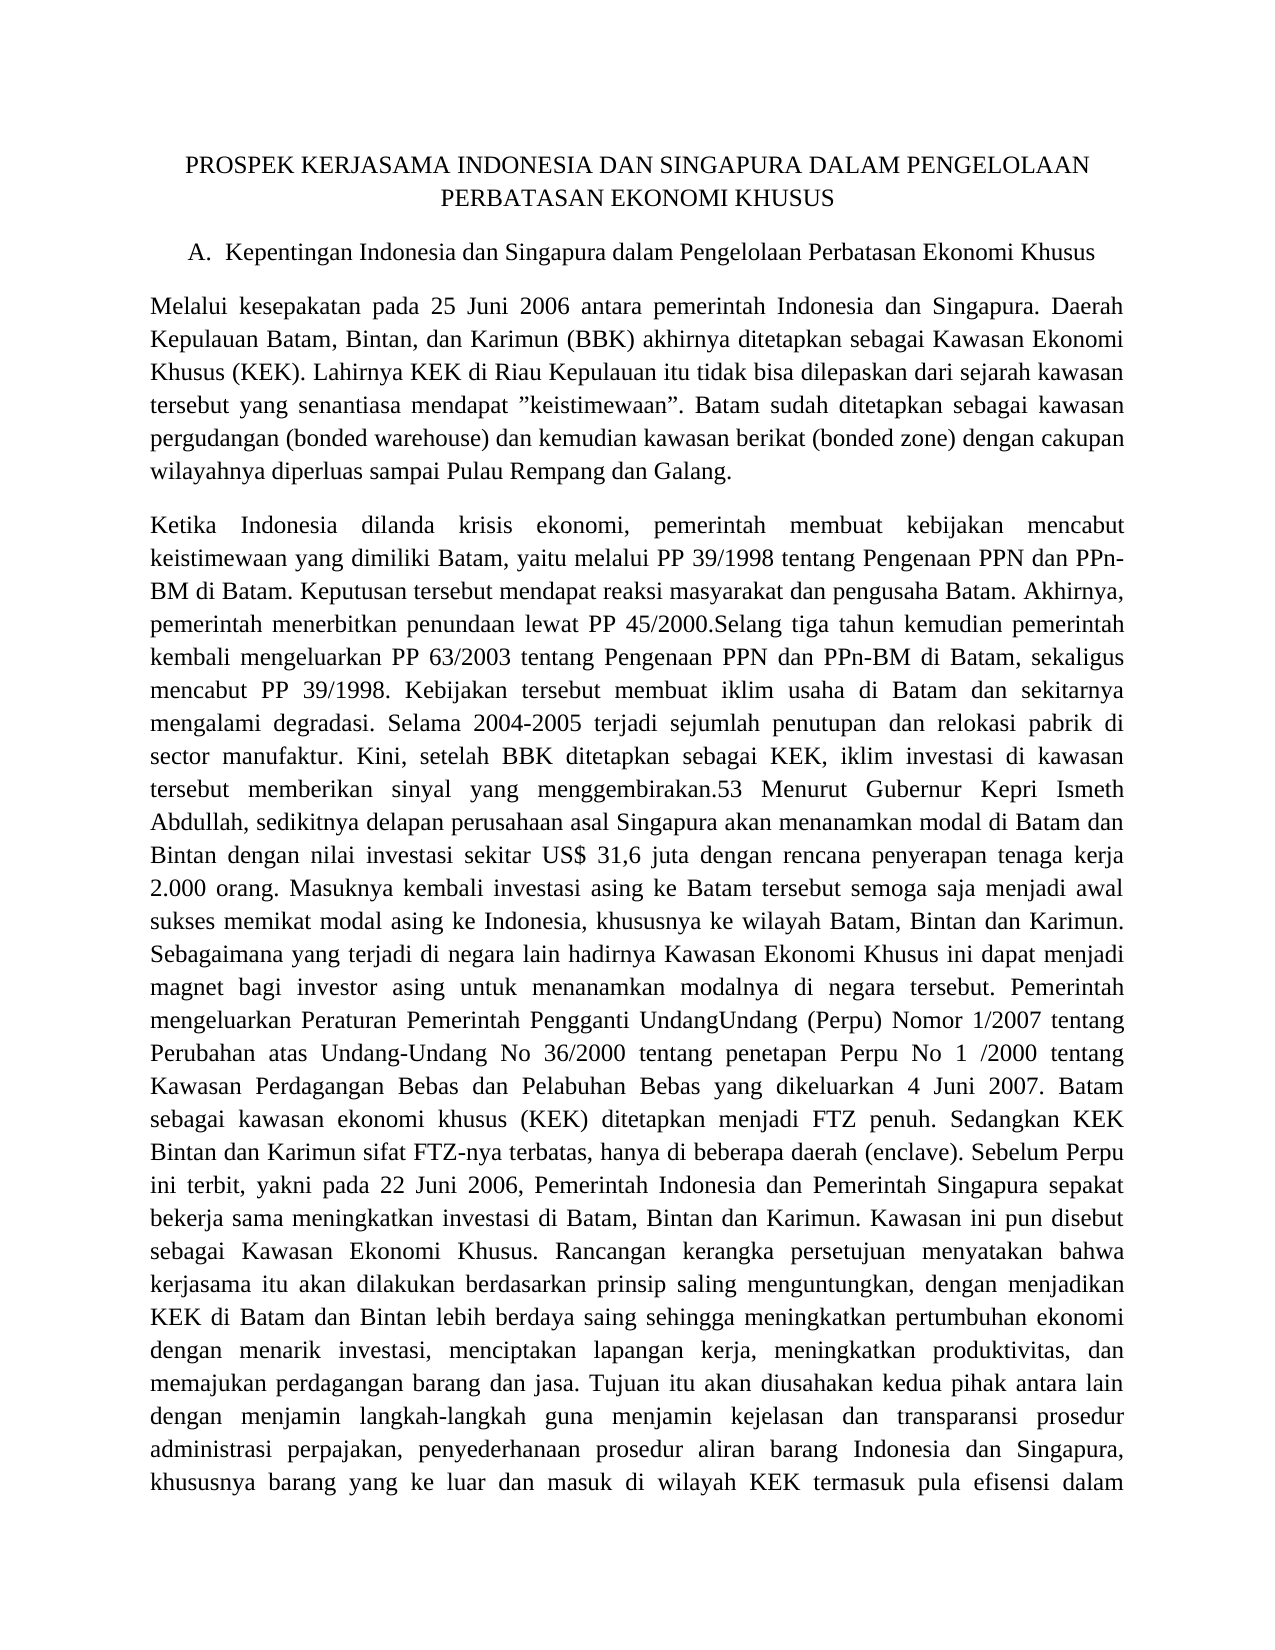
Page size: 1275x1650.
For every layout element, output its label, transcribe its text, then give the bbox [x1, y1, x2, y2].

text PROSPEK KERJASAMA INDONESIA DAN SINGAPURA DALAM PENGELOLAAN PERBATASAN EKONOMI KHUSUS [150, 150, 1125, 212]
text Melalui kesepakatan pada 25 Juni 2006 antara pemerintah Indonesia dan Singapura. Daerah Kepulauan Batam, Bintan, dan Karimun (BBK) akhirnya ditetapkan sebagai Kawasan Ekonomi Khusus (KEK). Lahirnya KEK di Riau Kepulauan itu tidak bisa dilepaskan dari sejarah kawasan tersebut yang senantiasa mendapat ”keistimewaan”. Batam sudah ditetapkan sebagai kawasan pergudangan (bonded warehouse) dan kemudian kawasan berikat (bonded zone) dengan cakupan wilayahnya diperluas sampai Pulau Rempang dan Galang. [150, 291, 1125, 484]
list Kepentingan Indonesia dan Singapura dalam Pengelolaan Perbatasan Ekonomi Khusus [187, 237, 1125, 266]
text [150, 510, 1125, 1496]
